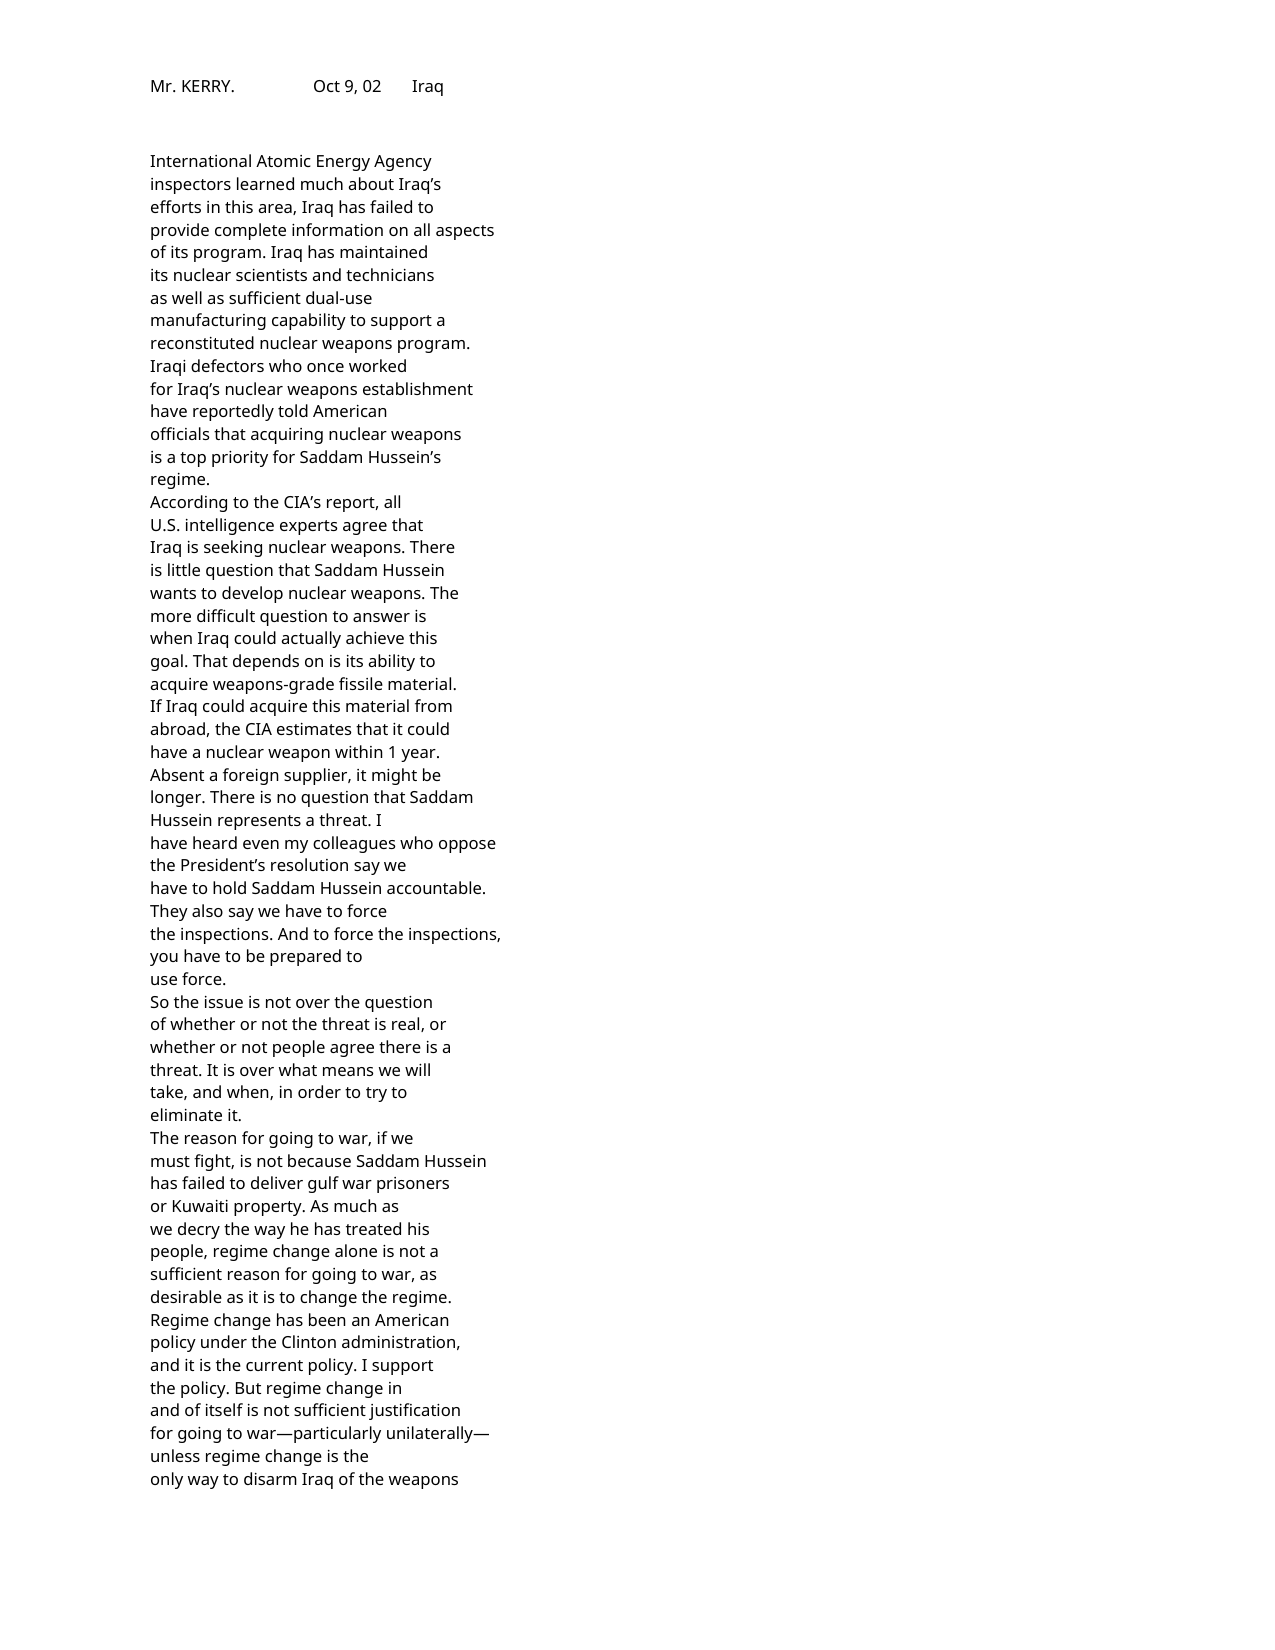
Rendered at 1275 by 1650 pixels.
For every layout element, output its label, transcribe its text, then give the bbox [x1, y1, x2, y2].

text So the issue is not over the question [150, 990, 1125, 1013]
text must fight, is not because Saddam Hussein [150, 1149, 1125, 1172]
text we decry the way he has treated his [150, 1217, 1125, 1240]
text for going to war—particularly unilaterally— [150, 1422, 1125, 1444]
text and of itself is not sufficient justification [150, 1399, 1125, 1422]
text The reason for going to war, if we [150, 1126, 1125, 1149]
text U.S. intelligence experts agree that [150, 513, 1125, 536]
text the President’s resolution say we [150, 854, 1125, 877]
text has failed to deliver gulf war prisoners [150, 1172, 1125, 1194]
text eliminate it. [150, 1104, 1125, 1126]
text According to the CIA’s report, all [150, 491, 1125, 513]
text If Iraq could acquire this material from [150, 695, 1125, 718]
text is a top priority for Saddam Hussein’s [150, 445, 1125, 468]
text regime. [150, 468, 1125, 491]
text wants to develop nuclear weapons. The [150, 581, 1125, 604]
text acquire weapons-grade fissile material. [150, 672, 1125, 695]
text longer. There is no question that Saddam [150, 786, 1125, 808]
text only way to disarm Iraq of the weapons [150, 1467, 1125, 1490]
text take, and when, in order to try to [150, 1081, 1125, 1104]
text its nuclear scientists and technicians [150, 263, 1125, 286]
text of its program. Iraq has maintained [150, 241, 1125, 263]
text Regime change has been an American [150, 1308, 1125, 1331]
text have heard even my colleagues who oppose [150, 831, 1125, 854]
text you have to be prepared to [150, 945, 1125, 967]
text International Atomic Energy Agency [150, 150, 1125, 173]
text whether or not people agree there is a [150, 1036, 1125, 1058]
text unless regime change is the [150, 1444, 1125, 1467]
text They also say we have to force [150, 899, 1125, 922]
text officials that acquiring nuclear weapons [150, 422, 1125, 445]
text Iraq is seeking nuclear weapons. There [150, 536, 1125, 559]
text for Iraq’s nuclear weapons establishment [150, 377, 1125, 400]
text is little question that Saddam Hussein [150, 559, 1125, 581]
text have reportedly told American [150, 400, 1125, 422]
text manufacturing capability to support a [150, 309, 1125, 332]
text efforts in this area, Iraq has failed to [150, 195, 1125, 218]
text have to hold Saddam Hussein accountable. [150, 877, 1125, 899]
text when Iraq could actually achieve this [150, 627, 1125, 649]
text as well as sufficient dual-use [150, 286, 1125, 309]
text sufficient reason for going to war, as [150, 1263, 1125, 1285]
text goal. That depends on is its ability to [150, 649, 1125, 672]
text the inspections. And to force the inspections, [150, 922, 1125, 945]
text Hussein represents a threat. I [150, 808, 1125, 831]
text and it is the current policy. I support [150, 1353, 1125, 1376]
text reconstituted nuclear weapons program. [150, 332, 1125, 354]
text or Kuwaiti property. As much as [150, 1194, 1125, 1217]
text abroad, the CIA estimates that it could [150, 718, 1125, 740]
text people, regime change alone is not a [150, 1240, 1125, 1263]
text have a nuclear weapon within 1 year. [150, 740, 1125, 763]
text desirable as it is to change the regime. [150, 1285, 1125, 1308]
text use force. [150, 967, 1125, 990]
text Absent a foreign supplier, it might be [150, 763, 1125, 786]
text Iraqi defectors who once worked [150, 354, 1125, 377]
text the policy. But regime change in [150, 1376, 1125, 1399]
text inspectors learned much about Iraq’s [150, 173, 1125, 195]
text threat. It is over what means we will [150, 1058, 1125, 1081]
text policy under the Clinton administration, [150, 1331, 1125, 1353]
text more difficult question to answer is [150, 604, 1125, 627]
text of whether or not the threat is real, or [150, 1013, 1125, 1036]
text provide complete information on all aspects [150, 218, 1125, 241]
